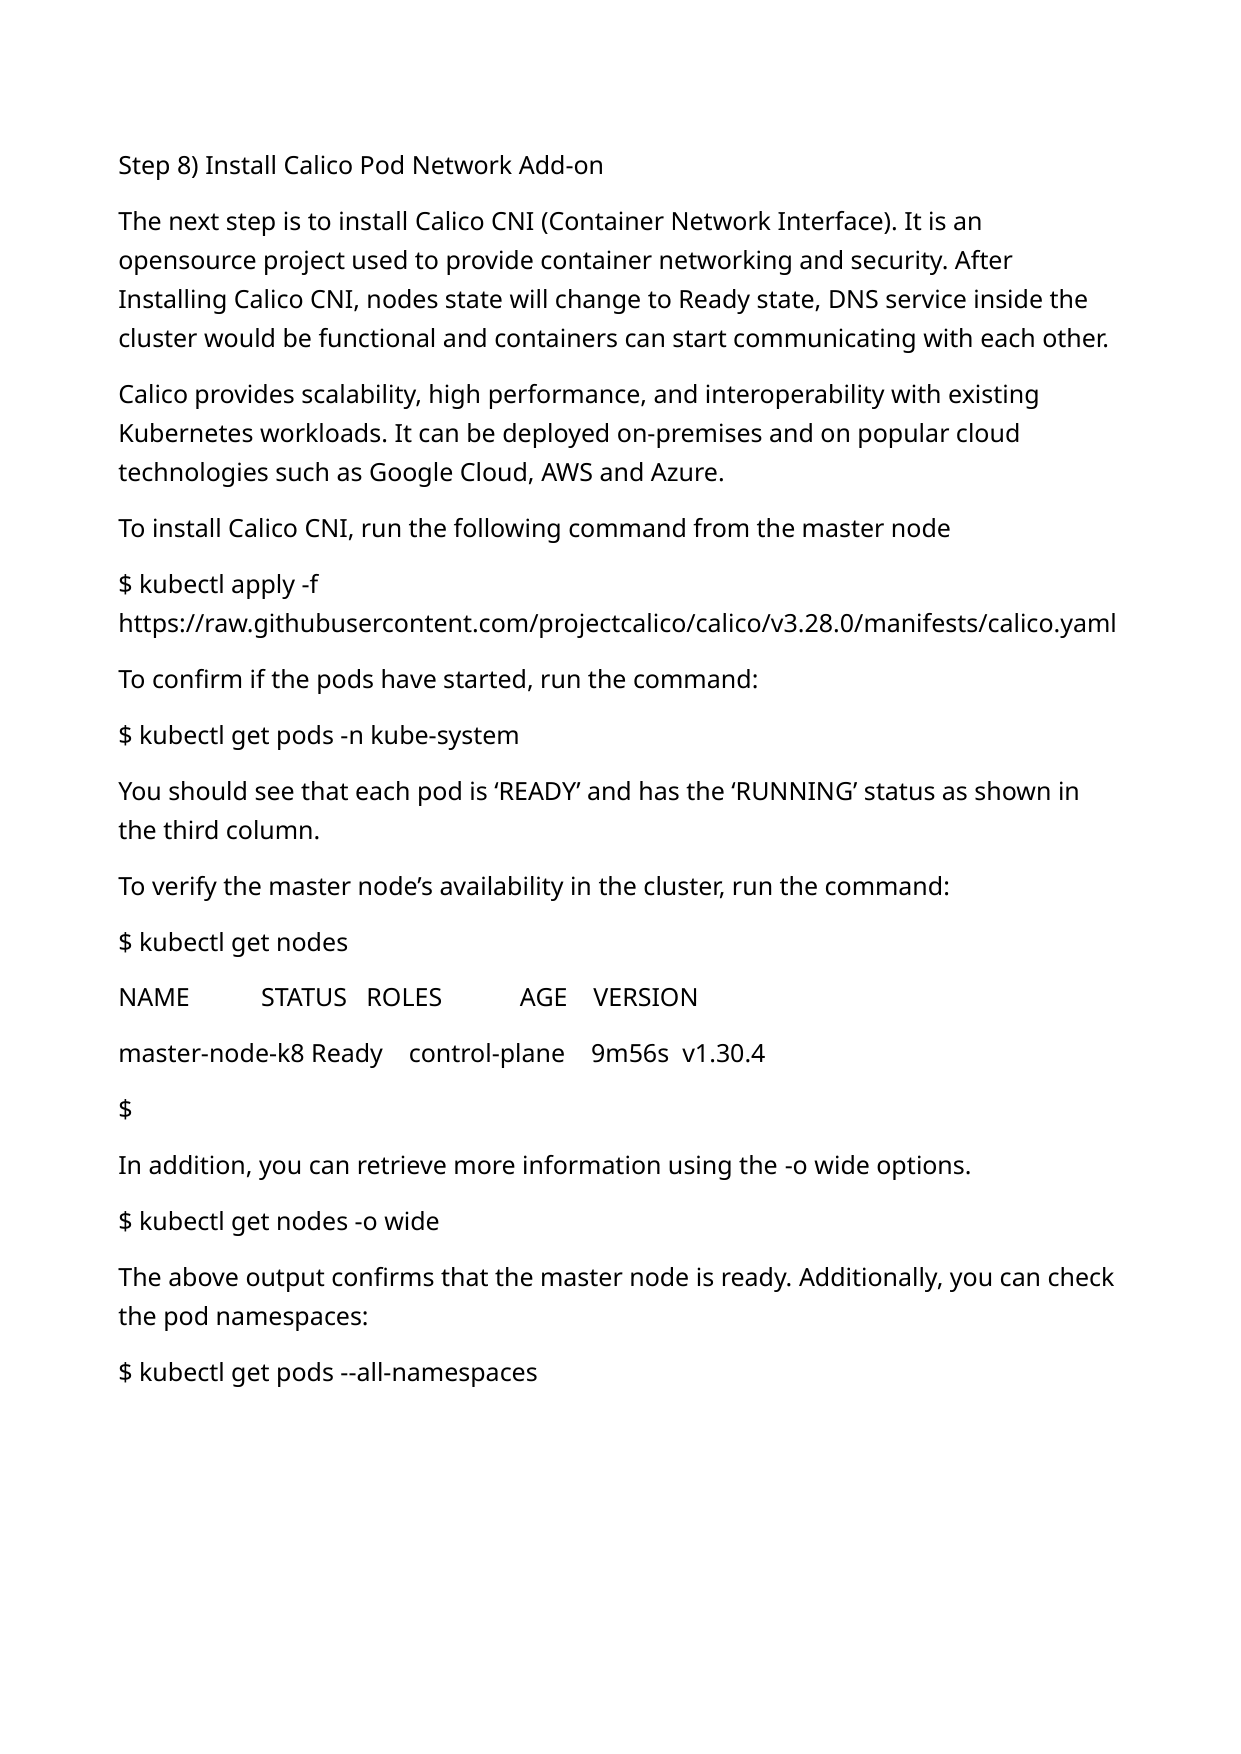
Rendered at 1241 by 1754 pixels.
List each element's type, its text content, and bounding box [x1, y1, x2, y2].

text To confirm if the pods have started, run the command: [118, 662, 1122, 696]
text $ kubectl get nodes -o wide [118, 1203, 1122, 1237]
text master-node-k8 Ready control-plane 9m56s v1.30.4 [118, 1036, 1122, 1070]
text The above output confirms that the master node is ready. Additionally, you can check the pod namespaces: [118, 1259, 1122, 1332]
text The next step is to install Calico CNI (Container Network Interface). It is an opensource project used to provide container networking and security. After Installing Calico CNI, nodes state will change to Ready state, DNS service inside the cluster would be functional and containers can start communicating with each other. [118, 203, 1122, 355]
text To verify the master node’s availability in the cluster, run the command: [118, 868, 1122, 902]
text $ [118, 1092, 1122, 1126]
text Calico provides scalability, high performance, and interoperability with existing Kubernetes workloads. It can be deployed on-premises and on popular cloud technologies such as Google Cloud, AWS and Azure. [118, 377, 1122, 489]
text $ kubectl get pods --all-namespaces [118, 1354, 1122, 1388]
text $ kubectl apply -f https://raw.githubusercontent.com/projectcalico/calico/v3.28.0/manifests/calico.yaml [118, 567, 1122, 640]
text To install Calico CNI, run the following command from the master node [118, 511, 1122, 545]
text You should see that each pod is ‘READY’ and has the ‘RUNNING’ status as shown in the third column. [118, 773, 1122, 847]
text In addition, you can retrieve more information using the -o wide options. [118, 1148, 1122, 1182]
text $ kubectl get pods -n kube-system [118, 718, 1122, 752]
text $ kubectl get nodes [118, 924, 1122, 958]
text NAME STATUS ROLES AGE VERSION [118, 980, 1122, 1014]
text Step 8) Install Calico Pod Network Add-on [118, 148, 1122, 182]
